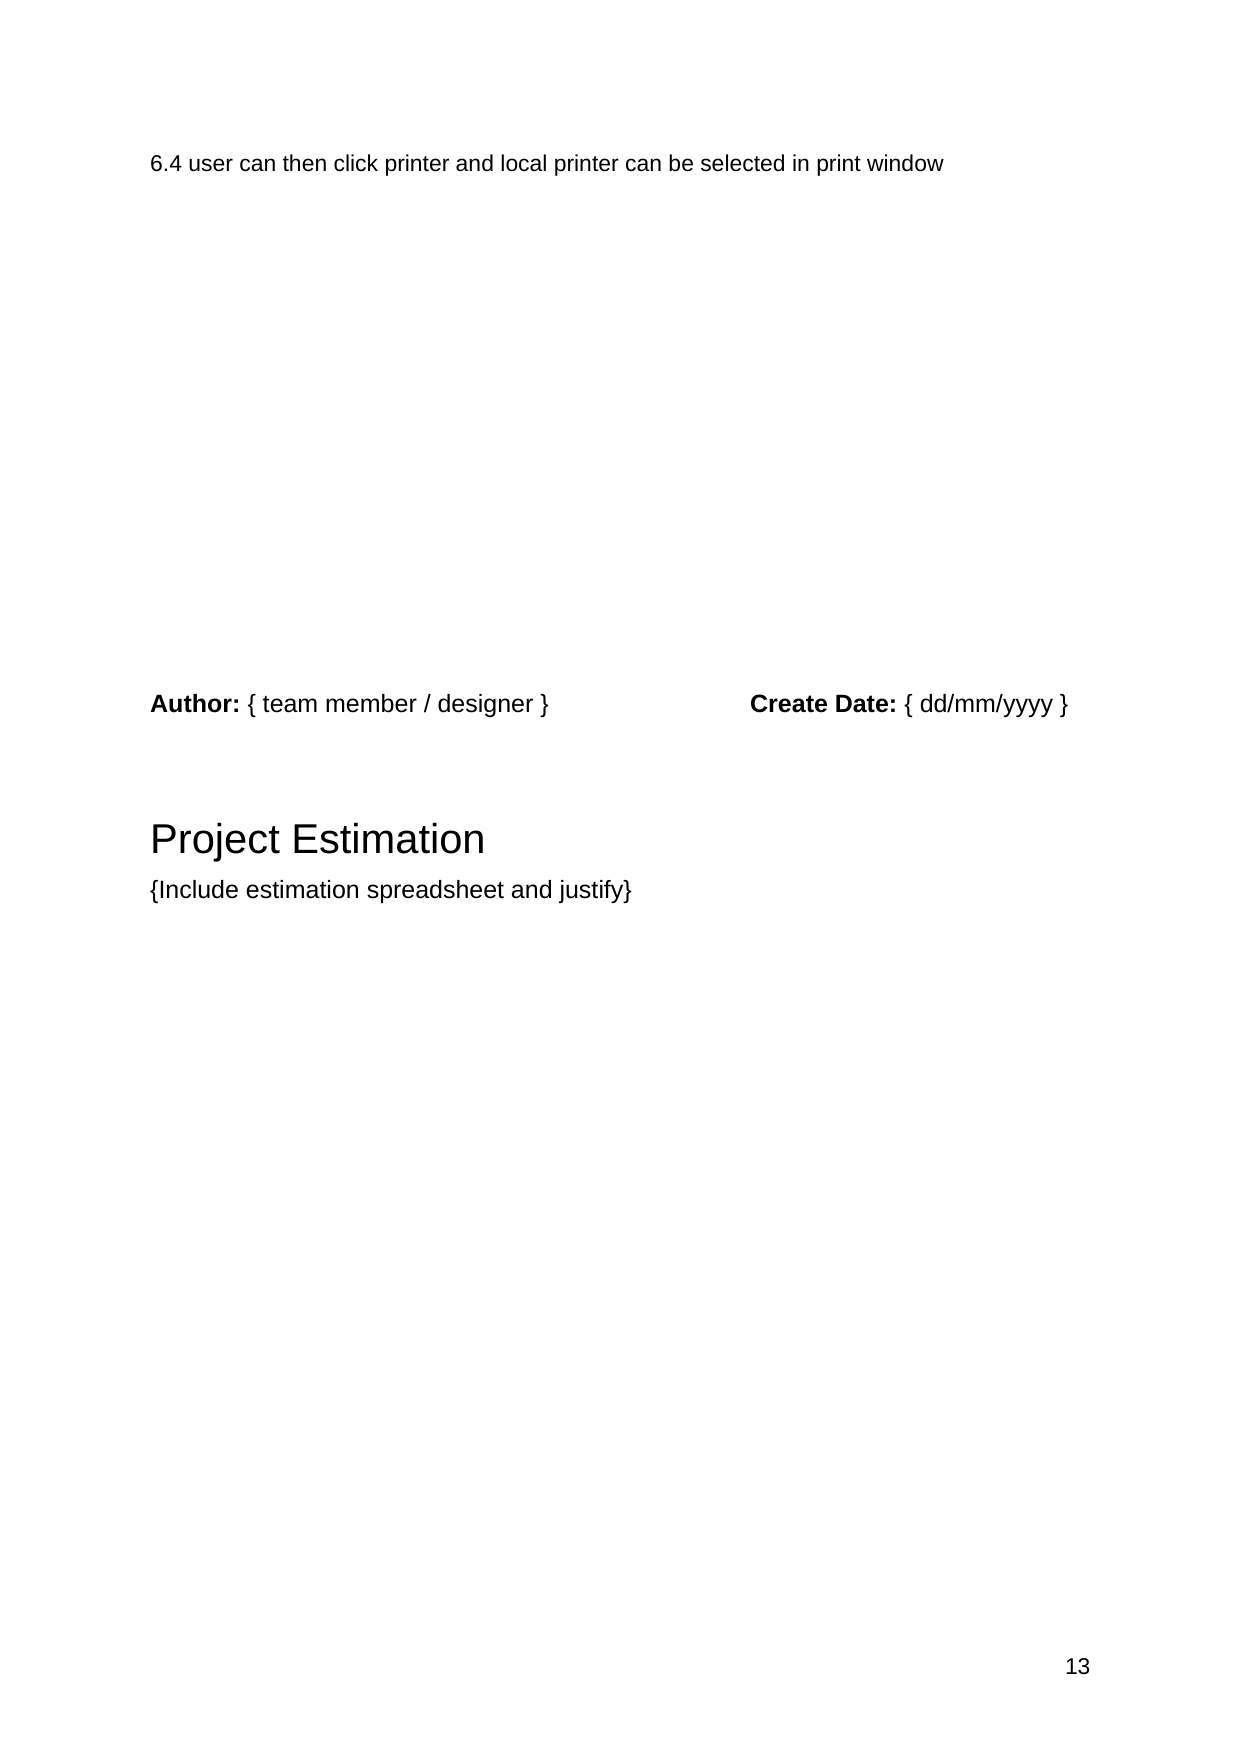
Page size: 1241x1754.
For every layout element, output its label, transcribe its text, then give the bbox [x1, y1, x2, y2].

subtitle Project Estimation [150, 814, 1090, 862]
text {Include estimation spreadsheet and justify} [150, 875, 1090, 904]
text 6.4 user can then click printer and local printer can be selected in print window [150, 150, 1090, 176]
text Author: { team member / designer } Create Date: { dd/mm/yyyy } [150, 689, 1090, 718]
